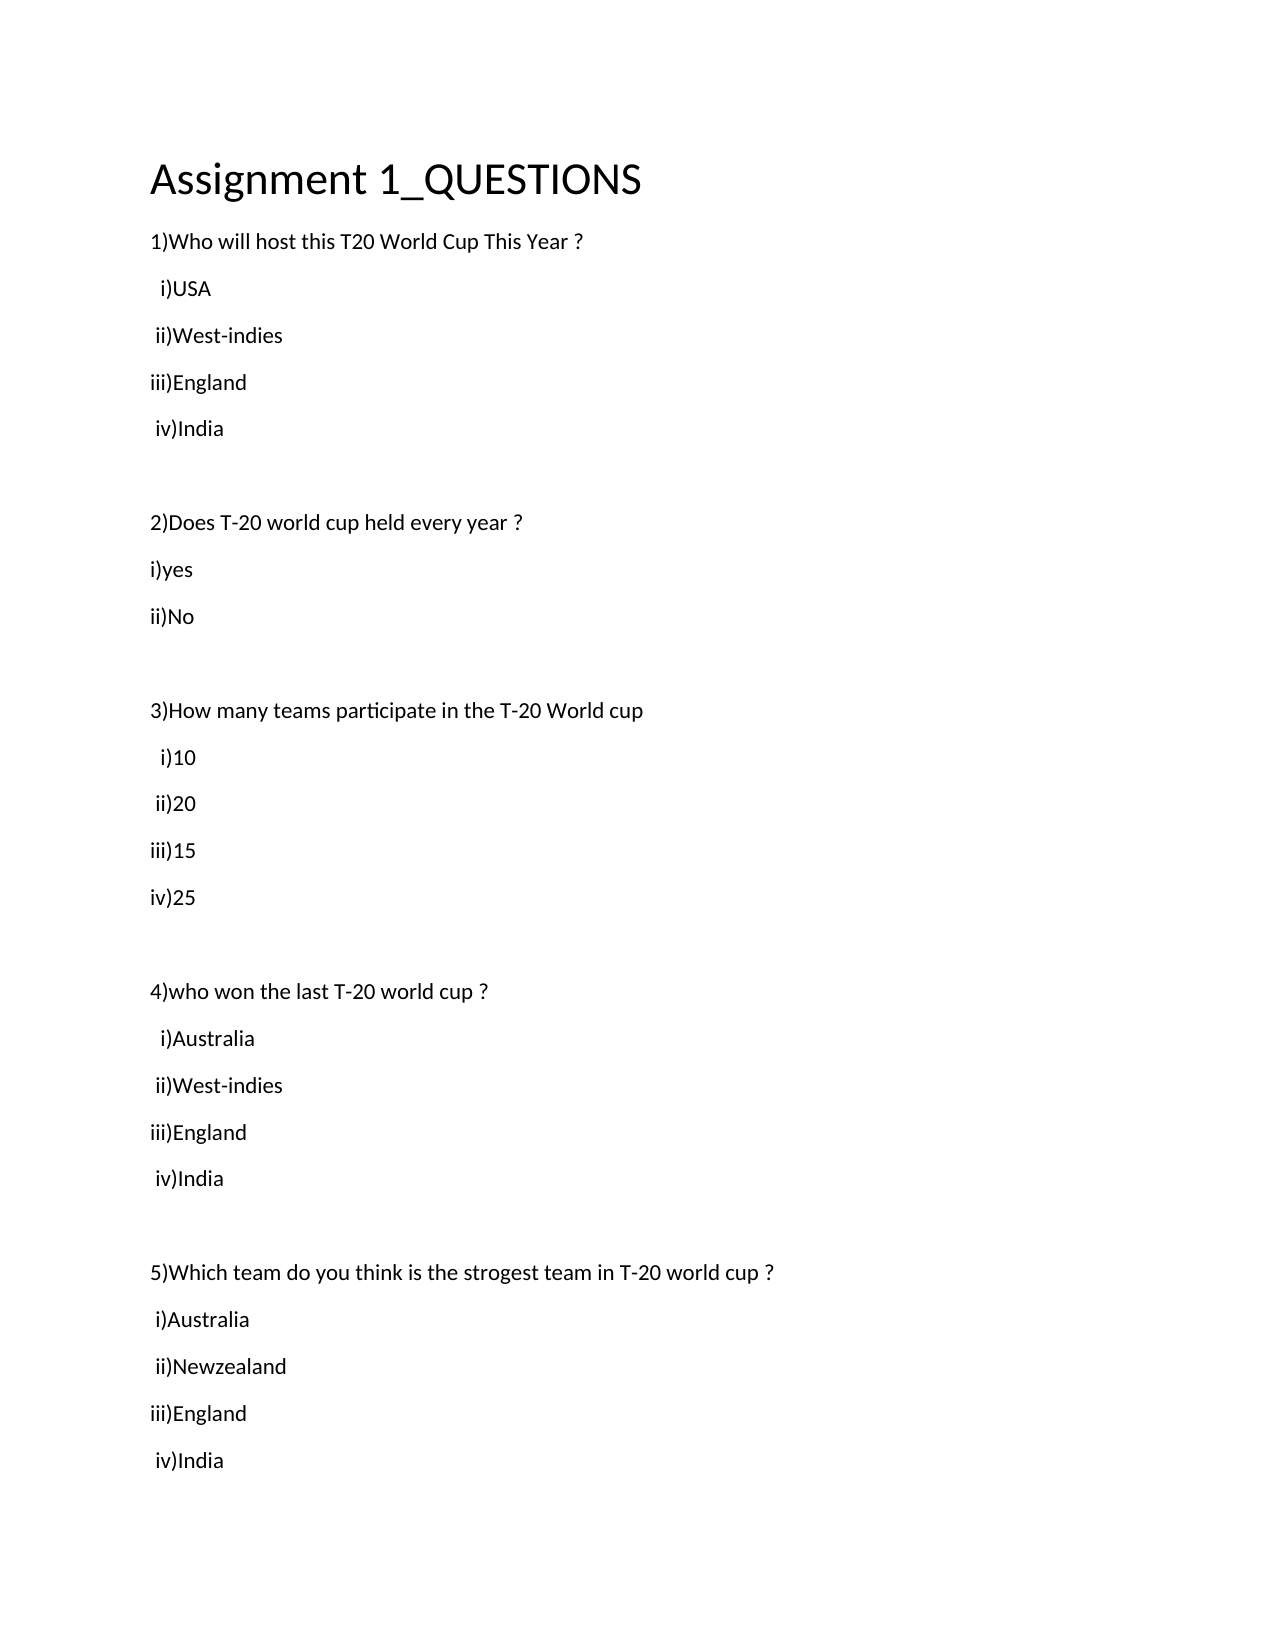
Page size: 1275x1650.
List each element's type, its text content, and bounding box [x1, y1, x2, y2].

text iv)India [150, 1164, 1125, 1192]
text iii)England [150, 368, 1125, 396]
text 5)Which team do you think is the strogest team in T-20 world cup ? [150, 1258, 1125, 1286]
text i)Australia [150, 1305, 1125, 1333]
text Assignment 1_QUESTIONS [150, 150, 1125, 206]
text ii)West-indies [150, 1071, 1125, 1099]
text ii)Newzealand [150, 1352, 1125, 1380]
text 4)who won the last T-20 world cup ? [150, 977, 1125, 1005]
text iii)England [150, 1118, 1125, 1146]
text iv)India [150, 414, 1125, 442]
text iv)India [150, 1446, 1125, 1474]
text ii)West-indies [150, 321, 1125, 349]
text i)10 [150, 743, 1125, 771]
text 2)Does T-20 world cup held every year ? [150, 508, 1125, 536]
text 1)Who will host this T20 World Cup This Year ? [150, 227, 1125, 255]
text ii)No [150, 602, 1125, 630]
text iii)England [150, 1399, 1125, 1427]
text i)yes [150, 555, 1125, 583]
text iii)15 [150, 836, 1125, 864]
text iv)25 [150, 883, 1125, 911]
text i)Australia [150, 1024, 1125, 1052]
text 3)How many teams participate in the T-20 World cup [150, 696, 1125, 724]
text i)USA [150, 274, 1125, 302]
text ii)20 [150, 789, 1125, 817]
